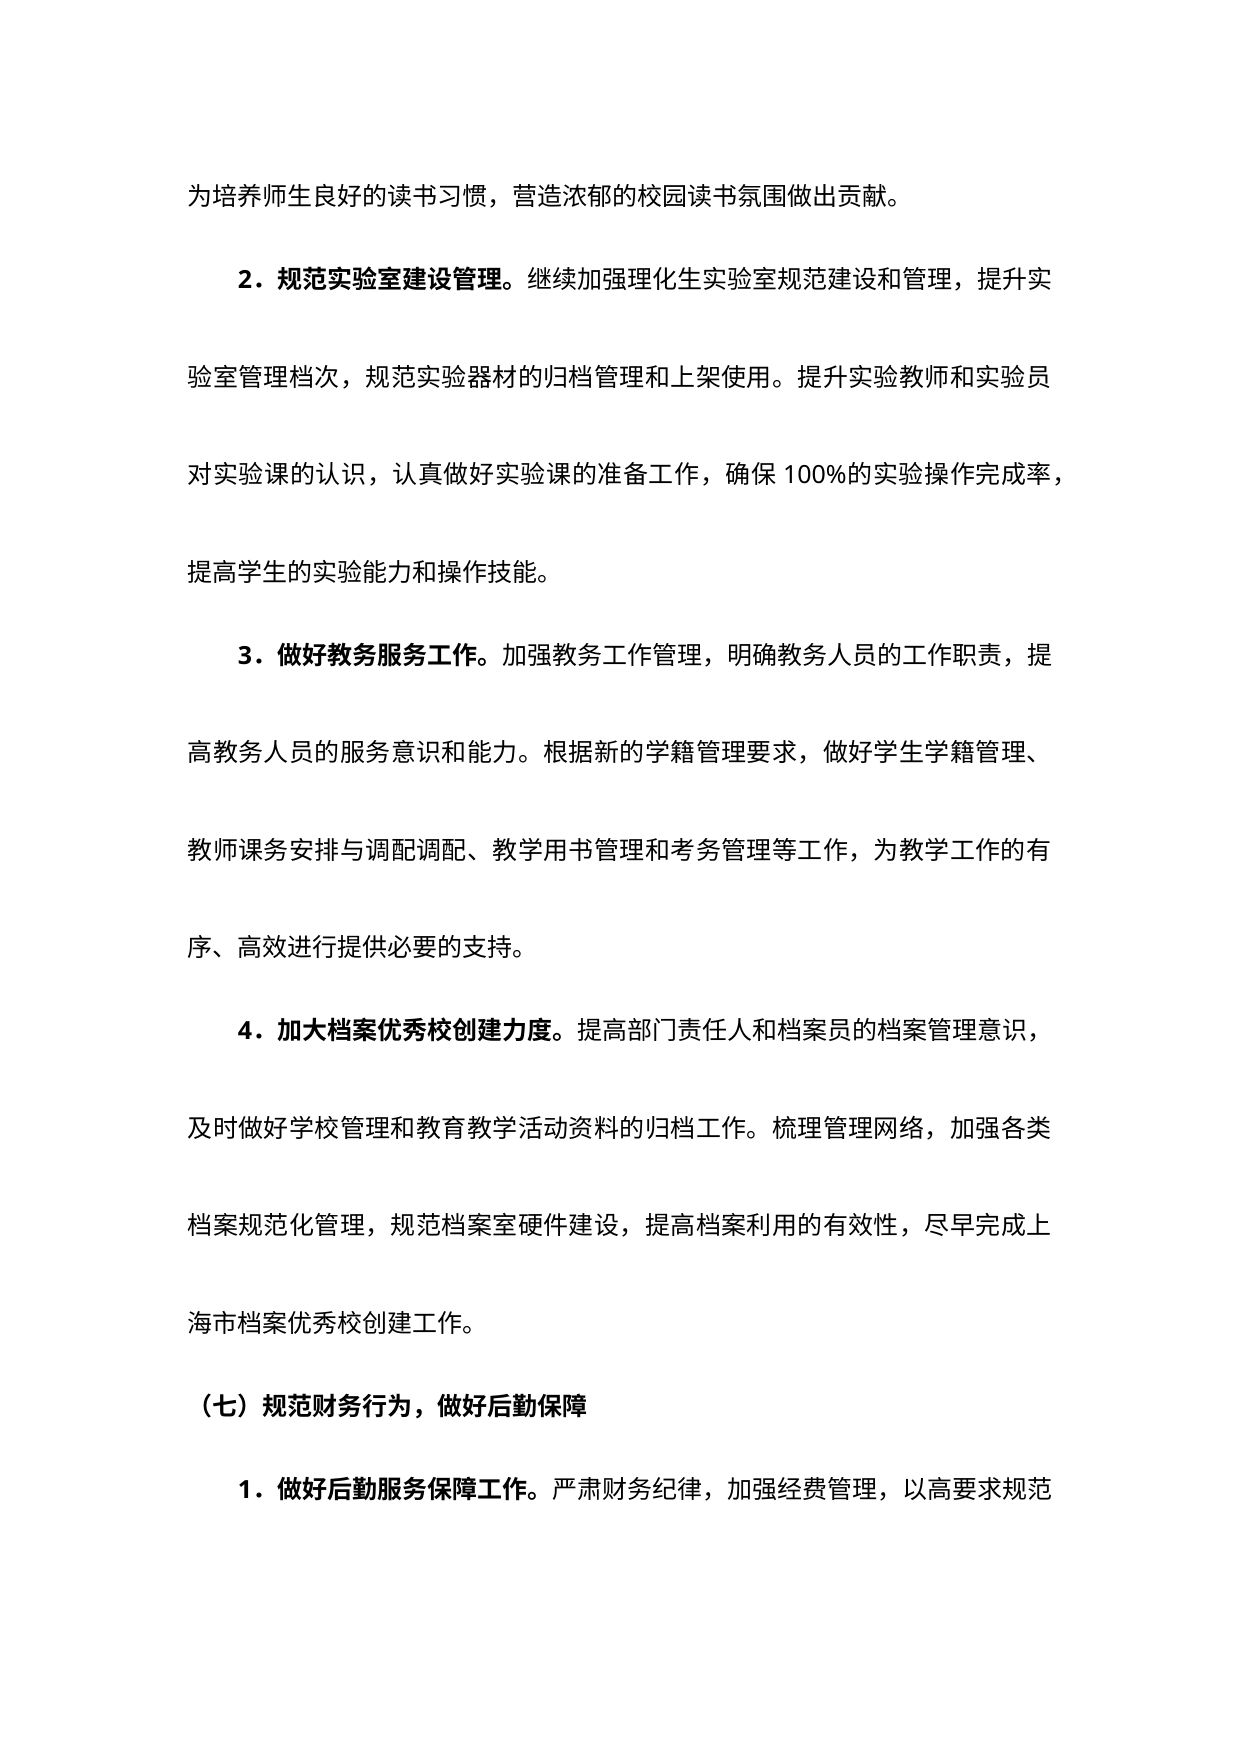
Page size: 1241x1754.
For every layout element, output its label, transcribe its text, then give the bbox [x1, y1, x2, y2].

text 4．加大档案优秀校创建力度。提高部门责任人和档案员的档案管理意识，及时做好学校管理和教育教学活动资料的归档工作。梳理管理网络，加强各类档案规范化管理，规范档案室硬件建设，提高档案利用的有效性，尽早完成上海市档案优秀校创建工作。 [187, 996, 1053, 1354]
text （七）规范财务行为，做好后勤保障 [187, 1372, 1053, 1437]
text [187, 1455, 1053, 1520]
text 2．规范实验室建设管理。继续加强理化生实验室规范建设和管理，提升实验室管理档次，规范实验器材的归档管理和上架使用。提升实验教师和实验员对实验课的认识，认真做好实验课的准备工作，确保100%的实验操作完成率，提高学生的实验能力和操作技能。 [187, 245, 1053, 603]
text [187, 162, 1053, 227]
text 3．做好教务服务工作。加强教务工作管理，明确教务人员的工作职责，提高教务人员的服务意识和能力。根据新的学籍管理要求，做好学生学籍管理、教师课务安排与调配调配、教学用书管理和考务管理等工作，为教学工作的有序、高效进行提供必要的支持。 [187, 621, 1053, 978]
